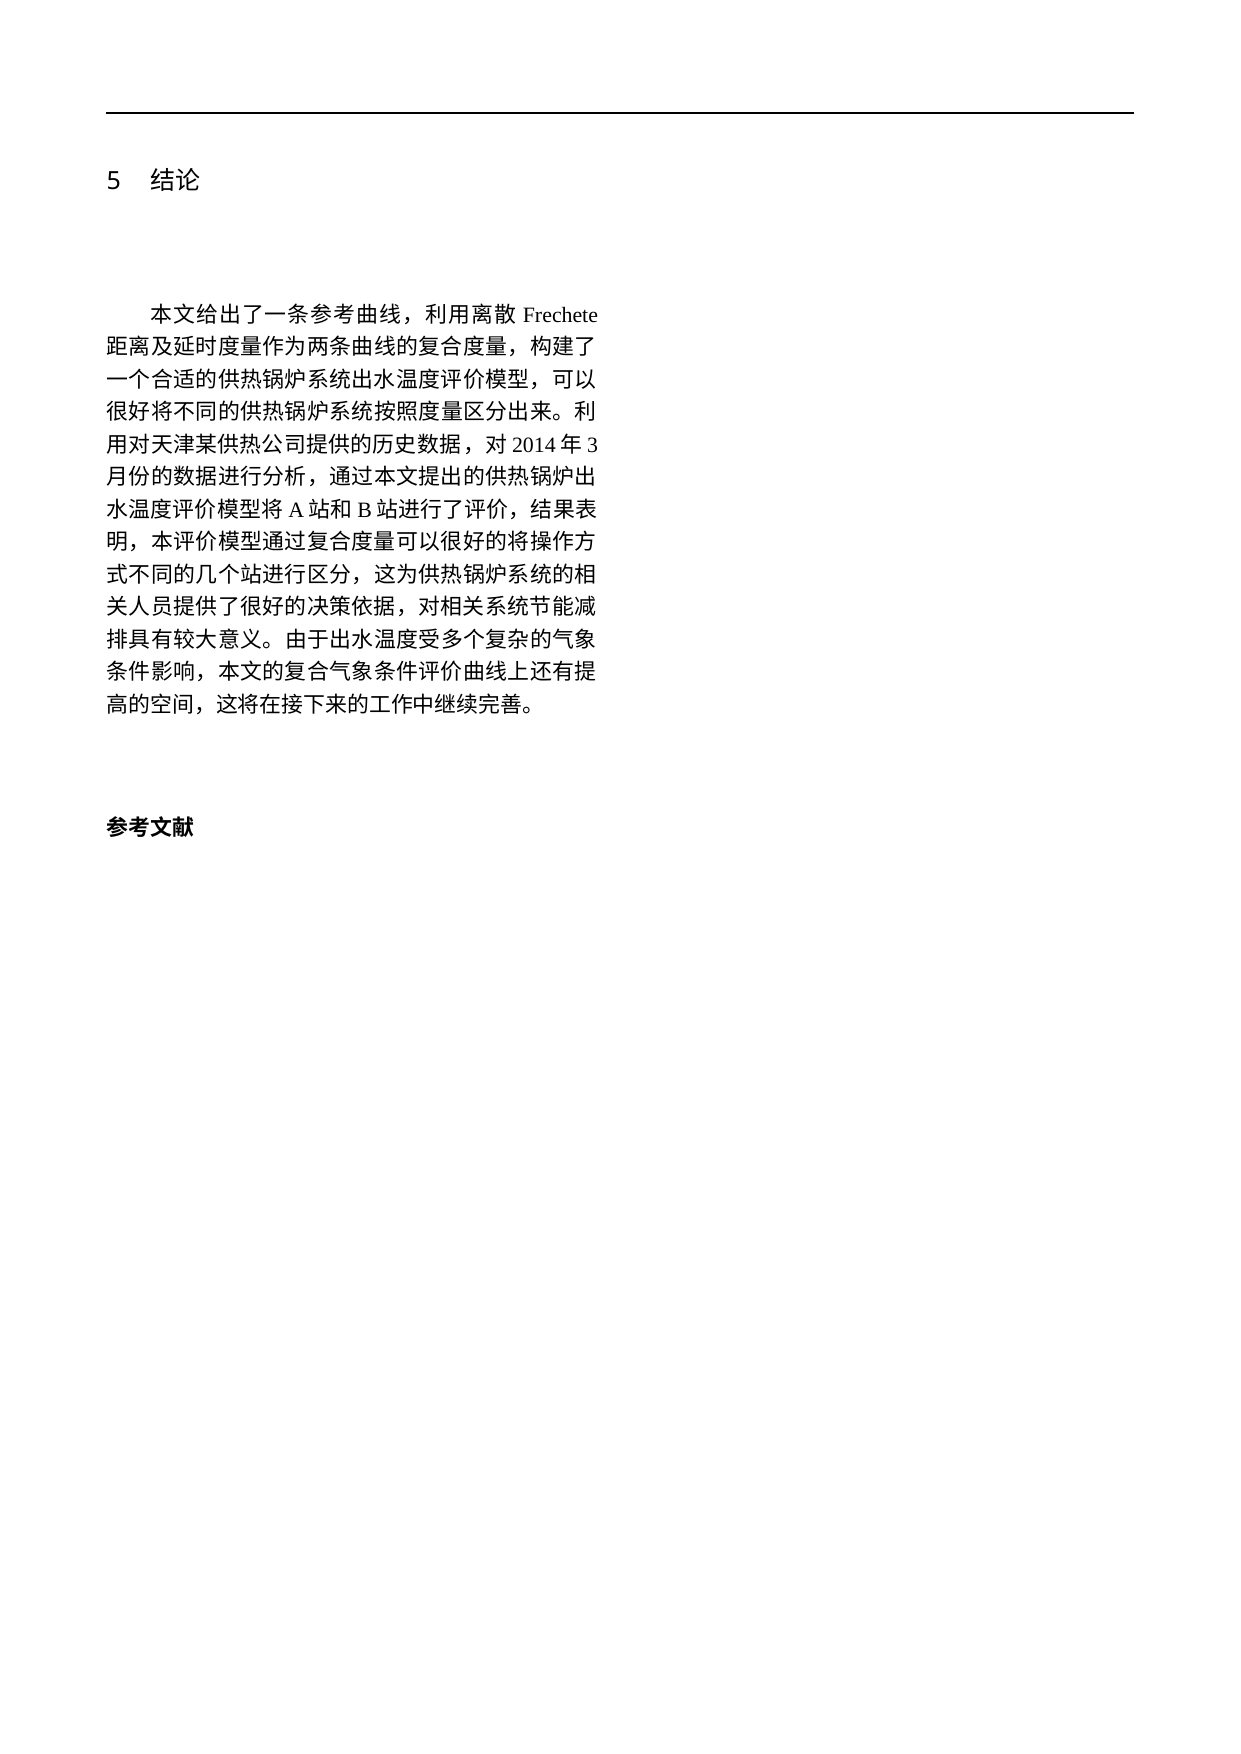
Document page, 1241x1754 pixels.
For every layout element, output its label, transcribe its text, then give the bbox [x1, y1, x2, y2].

subtitle 结论 [106, 146, 598, 211]
text 参考文献 [106, 809, 598, 842]
text 本文给出了一条参考曲线，利用离散Frechete距离及延时度量作为两条曲线的复合度量，构建了一个合适的供热锅炉系统出水温度评价模型，可以很好将不同的供热锅炉系统按照度量区分出来。利用对天津某供热公司提供的历史数据，对2014年3月份的数据进行分析，通过本文提出的供热锅炉出水温度评价模型将A站和B站进行了评价，结果表明，本评价模型通过复合度量可以很好的将操作方式不同的几个站进行区分，这为供热锅炉系统的相关人员提供了很好的决策依据，对相关系统节能减排具有较大意义。由于出水温度受多个复杂的气象条件影响，本文的复合气象条件评价曲线上还有提高的空间，这将在接下来的工作中继续完善。 [106, 296, 598, 719]
